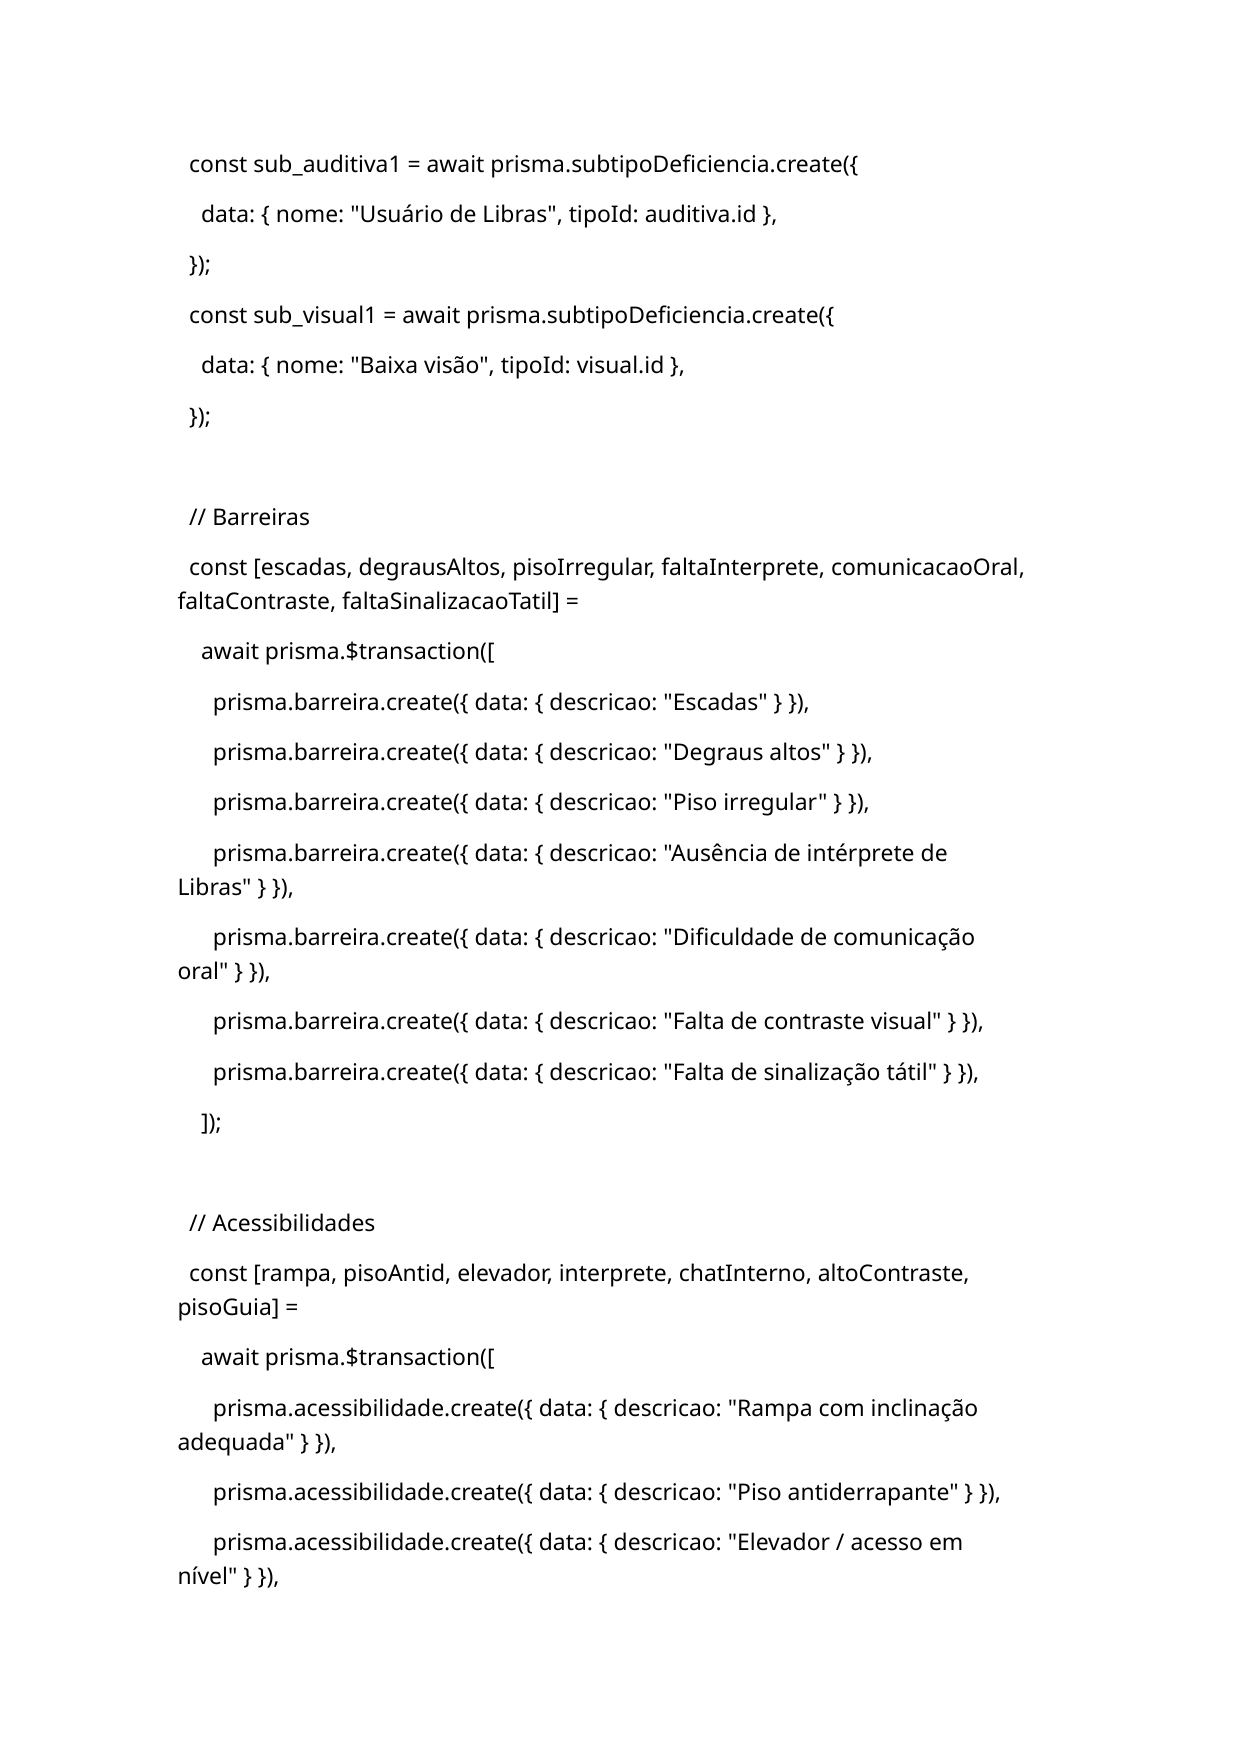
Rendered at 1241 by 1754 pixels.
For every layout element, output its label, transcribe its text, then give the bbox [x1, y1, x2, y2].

text prisma.acessibilidade.create({ data: { descricao: "Elevador / acesso em nível" } }), [177, 1526, 1063, 1591]
text data: { nome: "Usuário de Libras", tipoId: auditiva.id }, [177, 198, 1063, 229]
text prisma.barreira.create({ data: { descricao: "Falta de contraste visual" } }), [177, 1005, 1063, 1036]
text prisma.barreira.create({ data: { descricao: "Dificuldade de comunicação oral" } }), [177, 921, 1063, 986]
text }); [177, 400, 1063, 431]
text const sub_visual1 = await prisma.subtipoDeficiencia.create({ [177, 299, 1063, 330]
text prisma.acessibilidade.create({ data: { descricao: "Rampa com inclinação adequada" } }), [177, 1392, 1063, 1457]
text const sub_auditiva1 = await prisma.subtipoDeficiencia.create({ [177, 148, 1063, 179]
text // Barreiras [177, 501, 1063, 532]
text prisma.barreira.create({ data: { descricao: "Degraus altos" } }), [177, 736, 1063, 767]
text const [rampa, pisoAntid, elevador, interprete, chatInterno, altoContraste, pisoGuia] = [177, 1257, 1063, 1322]
text prisma.barreira.create({ data: { descricao: "Escadas" } }), [177, 686, 1063, 717]
text // Acessibilidades [177, 1207, 1063, 1238]
text await prisma.$transaction([ [177, 1341, 1063, 1373]
text ]); [177, 1106, 1063, 1137]
text const [escadas, degrausAltos, pisoIrregular, faltaInterprete, comunicacaoOral, faltaContraste, faltaSinalizacaoTatil] = [177, 551, 1063, 616]
text prisma.acessibilidade.create({ data: { descricao: "Piso antiderrapante" } }), [177, 1476, 1063, 1507]
text }); [177, 248, 1063, 280]
text prisma.barreira.create({ data: { descricao: "Piso irregular" } }), [177, 786, 1063, 818]
text prisma.barreira.create({ data: { descricao: "Falta de sinalização tátil" } }), [177, 1056, 1063, 1087]
text data: { nome: "Baixa visão", tipoId: visual.id }, [177, 349, 1063, 381]
text prisma.barreira.create({ data: { descricao: "Ausência de intérprete de Libras" } }), [177, 837, 1063, 902]
text await prisma.$transaction([ [177, 635, 1063, 666]
